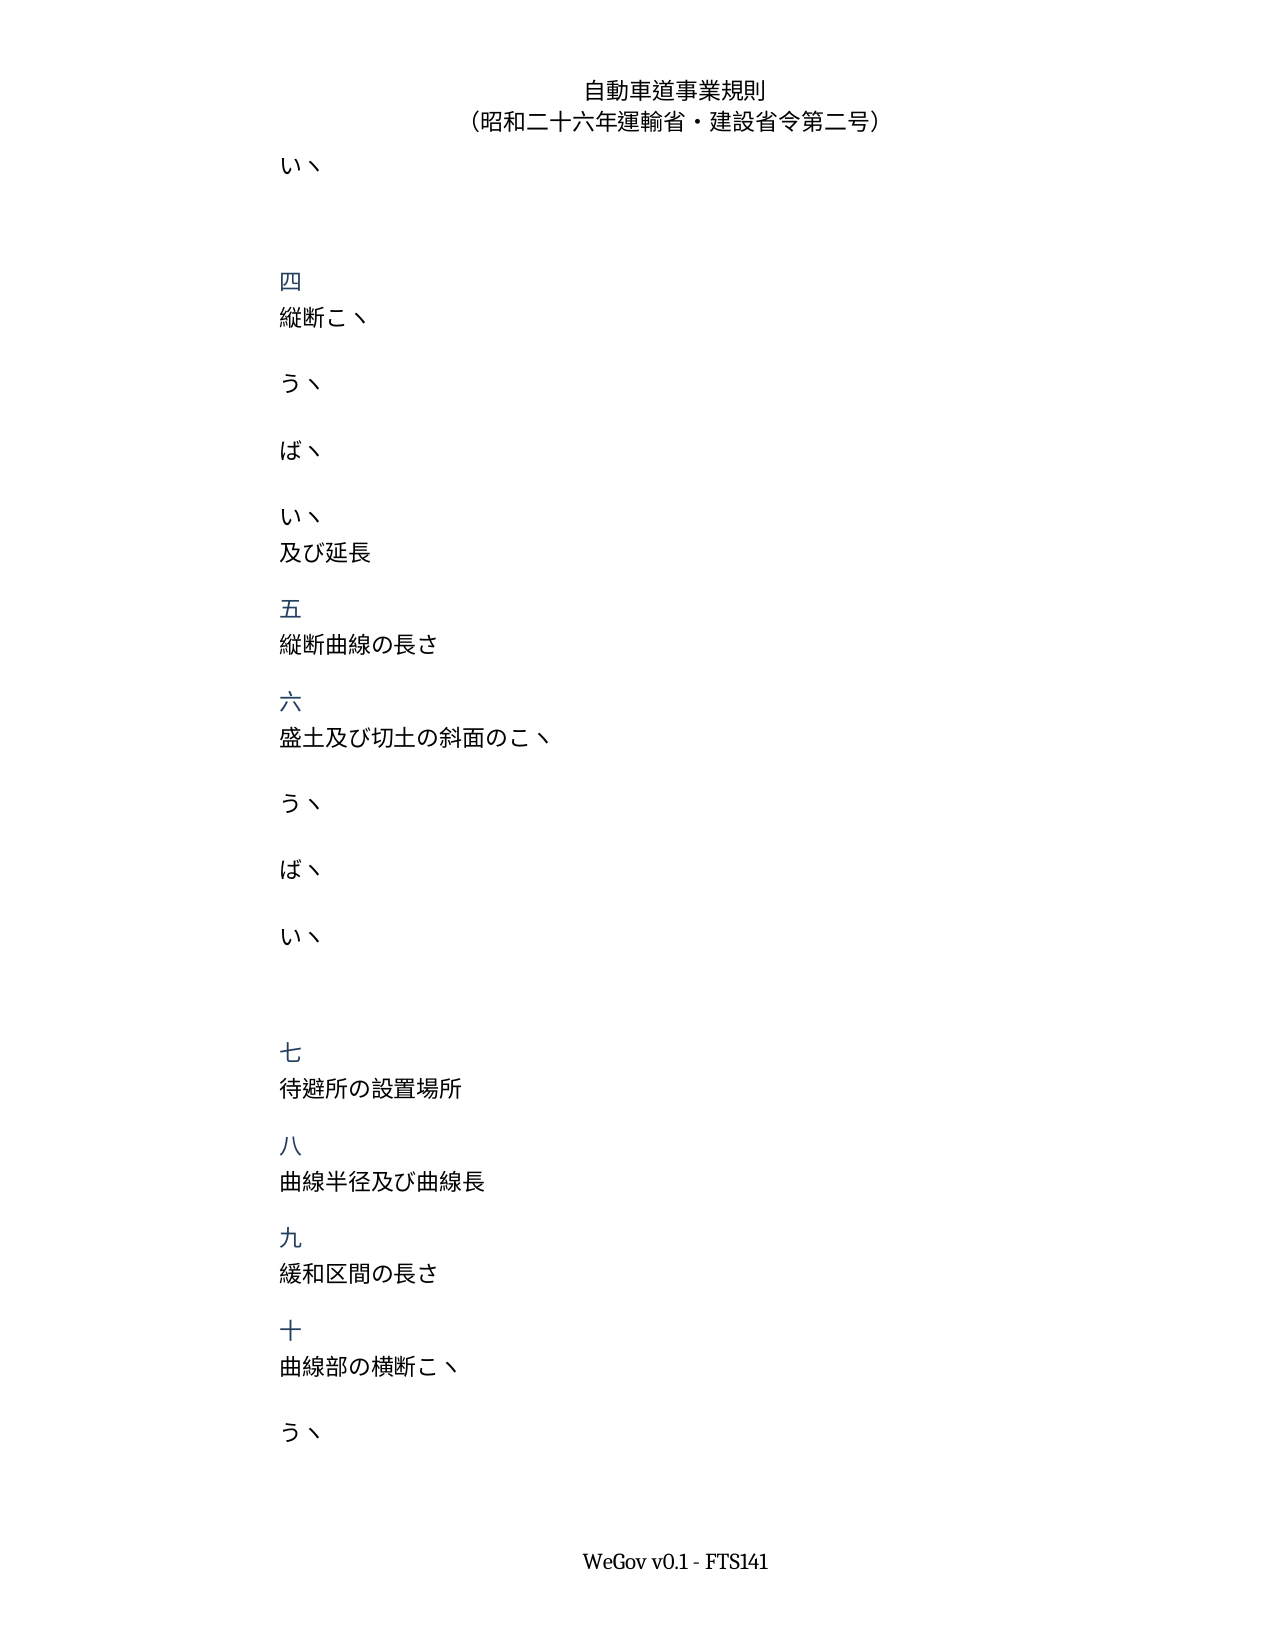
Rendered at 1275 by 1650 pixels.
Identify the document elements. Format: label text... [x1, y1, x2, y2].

subtitle 八 [279, 1129, 1087, 1161]
text 曲線部の横断こヽ うヽ ばヽ いヽ [279, 1351, 1087, 1478]
subtitle 五 [279, 593, 1087, 625]
text 縦断曲線の長さ [279, 629, 1087, 661]
subtitle 七 [279, 1037, 1087, 1068]
subtitle 六 [279, 686, 1087, 717]
subtitle 九 [279, 1222, 1087, 1253]
subtitle 四 [279, 266, 1087, 298]
text 盛土及び切土の斜面のこヽ うヽ ばヽ いヽ [279, 722, 1087, 1012]
text 緩和区間の長さ [279, 1258, 1087, 1289]
subtitle 十 [279, 1315, 1087, 1346]
text 曲線半径及び曲線長 [279, 1166, 1087, 1197]
text 縦断こヽ うヽ ばヽ いヽ 及び延長 [279, 302, 1087, 568]
text 待避所の設置場所 [279, 1073, 1087, 1104]
text 直線部の横断こヽ うヽ ばヽ いヽ [279, 150, 1087, 242]
